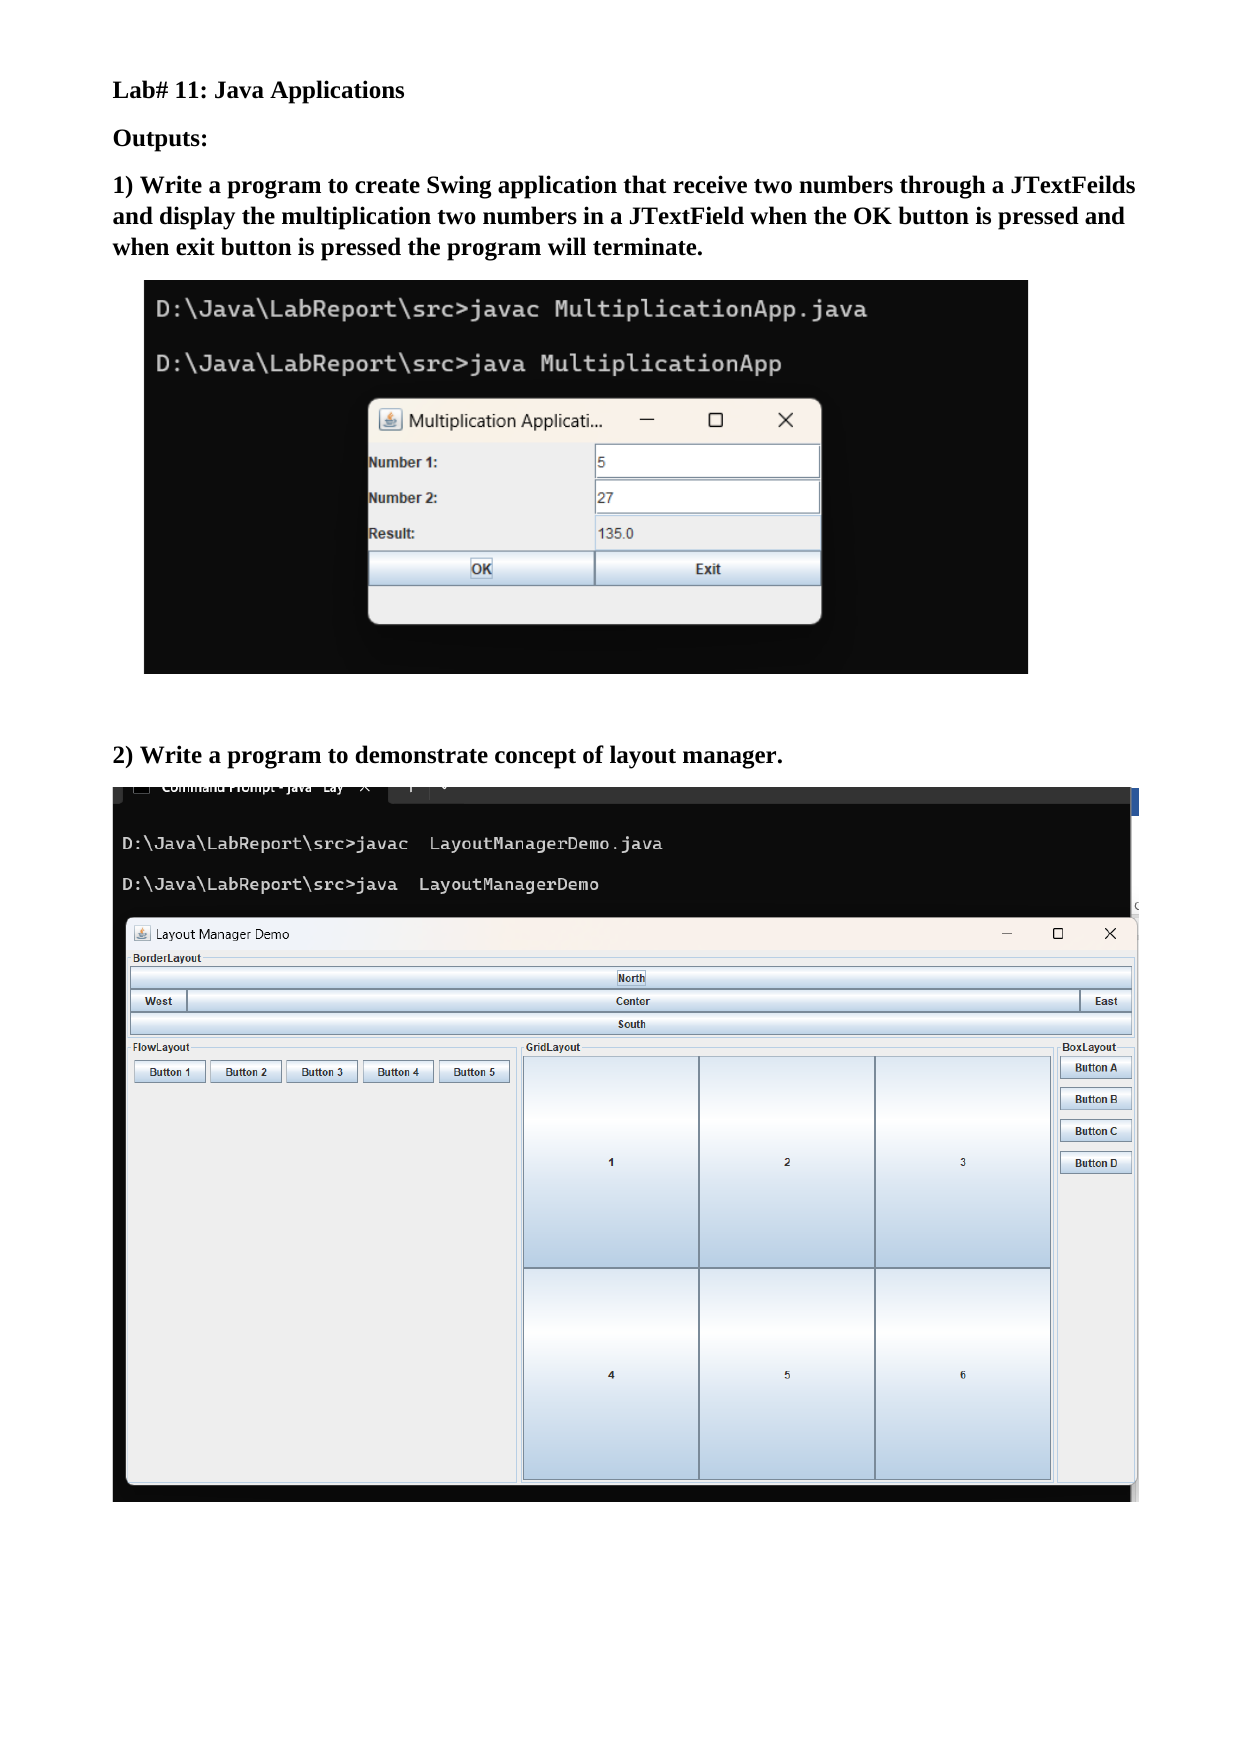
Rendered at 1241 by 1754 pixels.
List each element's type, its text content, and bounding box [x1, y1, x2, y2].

text 2) Write a program to demonstrate concept of layout manager. [112, 740, 1165, 769]
text 1) Write a program to create Swing application that receive two numbers through a JTextFeilds and display the multiplication two numbers in a JTextField when the OK button is pressed and when exit button is pressed the program will terminate. [112, 170, 1165, 261]
picture [112, 787, 1139, 1502]
text Outputs: [112, 123, 1165, 151]
text Lab# 11: Java Applications [112, 75, 1165, 104]
picture [143, 280, 1029, 674]
